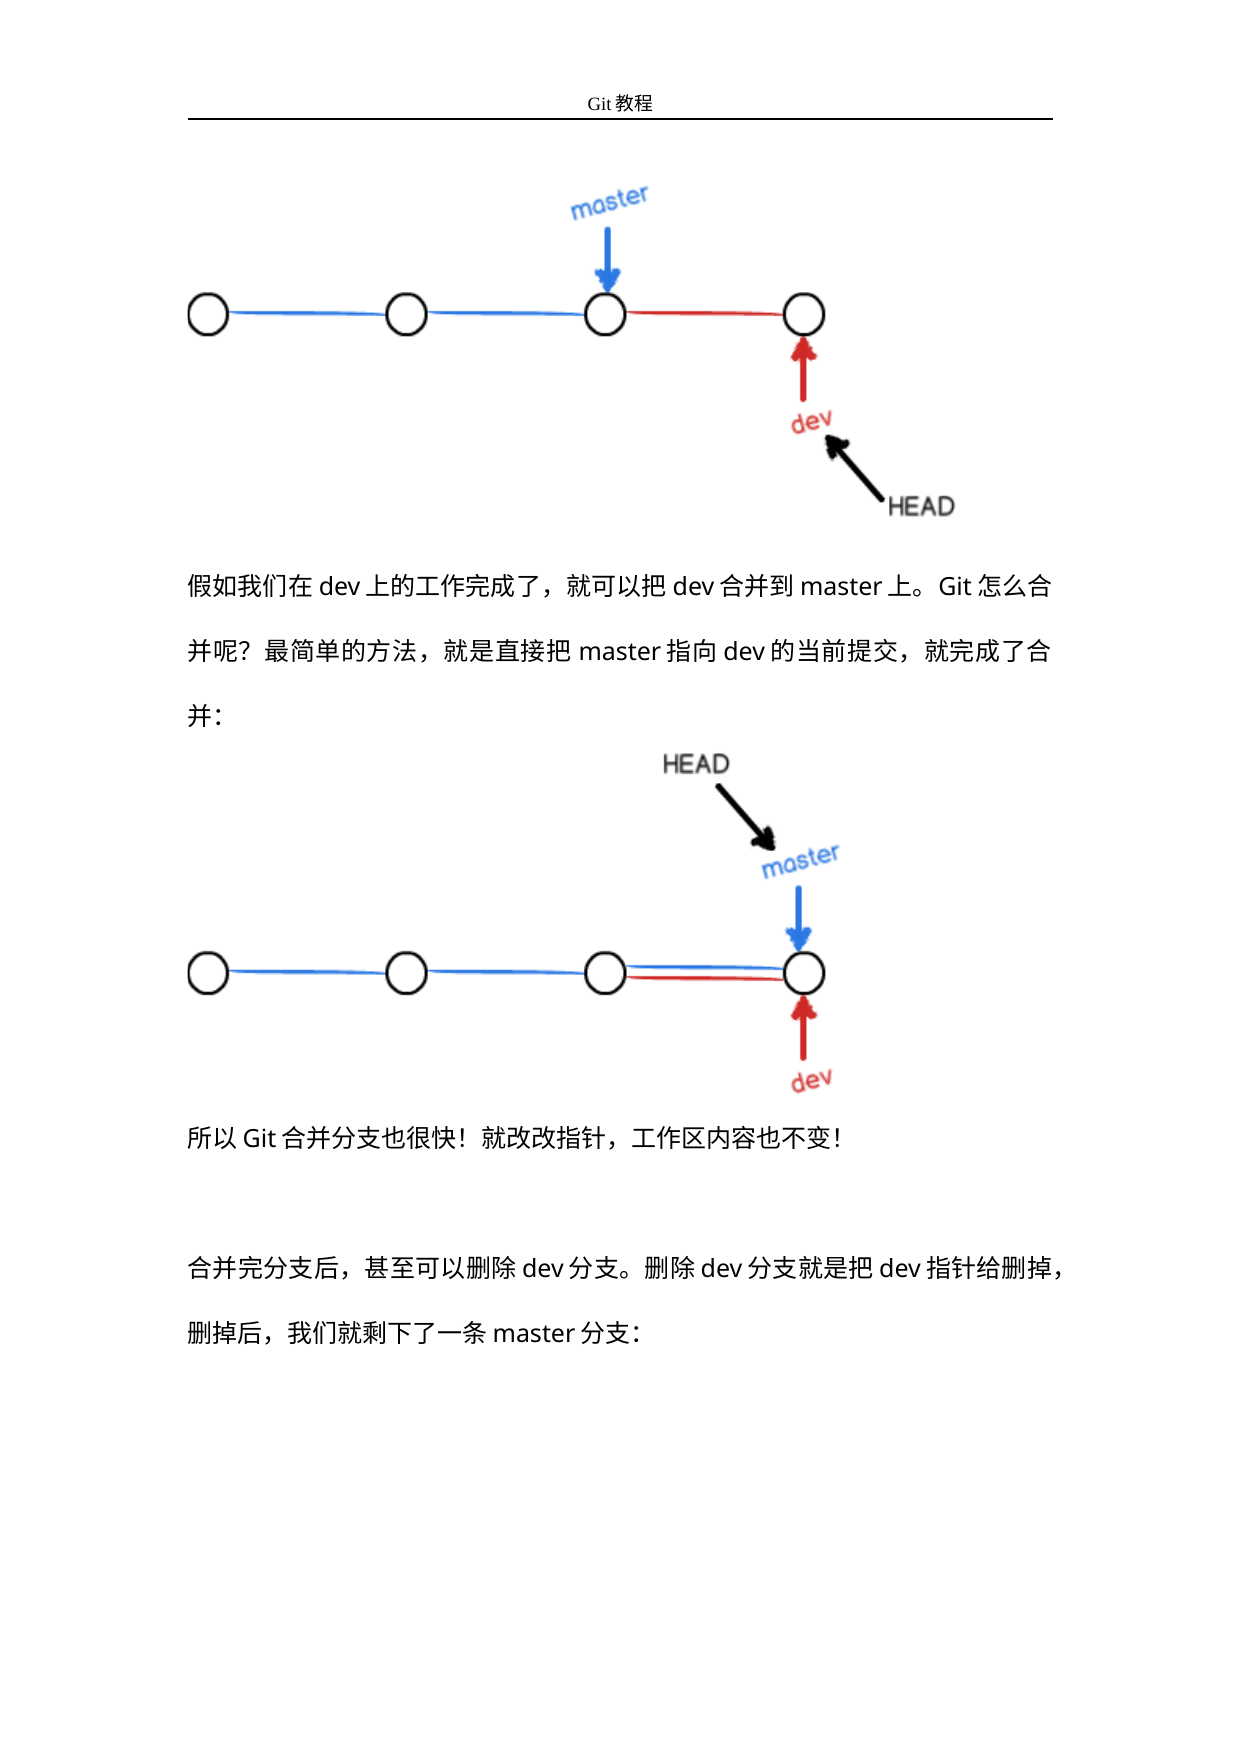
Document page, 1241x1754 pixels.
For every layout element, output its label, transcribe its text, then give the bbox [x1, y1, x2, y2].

picture [187, 162, 960, 526]
text 假如我们在dev上的工作完成了，就可以把dev合并到master上。Git怎么合并呢？最简单的方法，就是直接把master指向dev的当前提交，就完成了合并： [187, 552, 1053, 747]
text 所以Git合并分支也很快！就改改指针，工作区内容也不变！ [187, 1104, 1053, 1169]
picture [187, 747, 849, 1094]
text 合并完分支后，甚至可以删除dev分支。删除dev分支就是把dev指针给删掉，删掉后，我们就剩下了一条master分支： [187, 1234, 1053, 1364]
